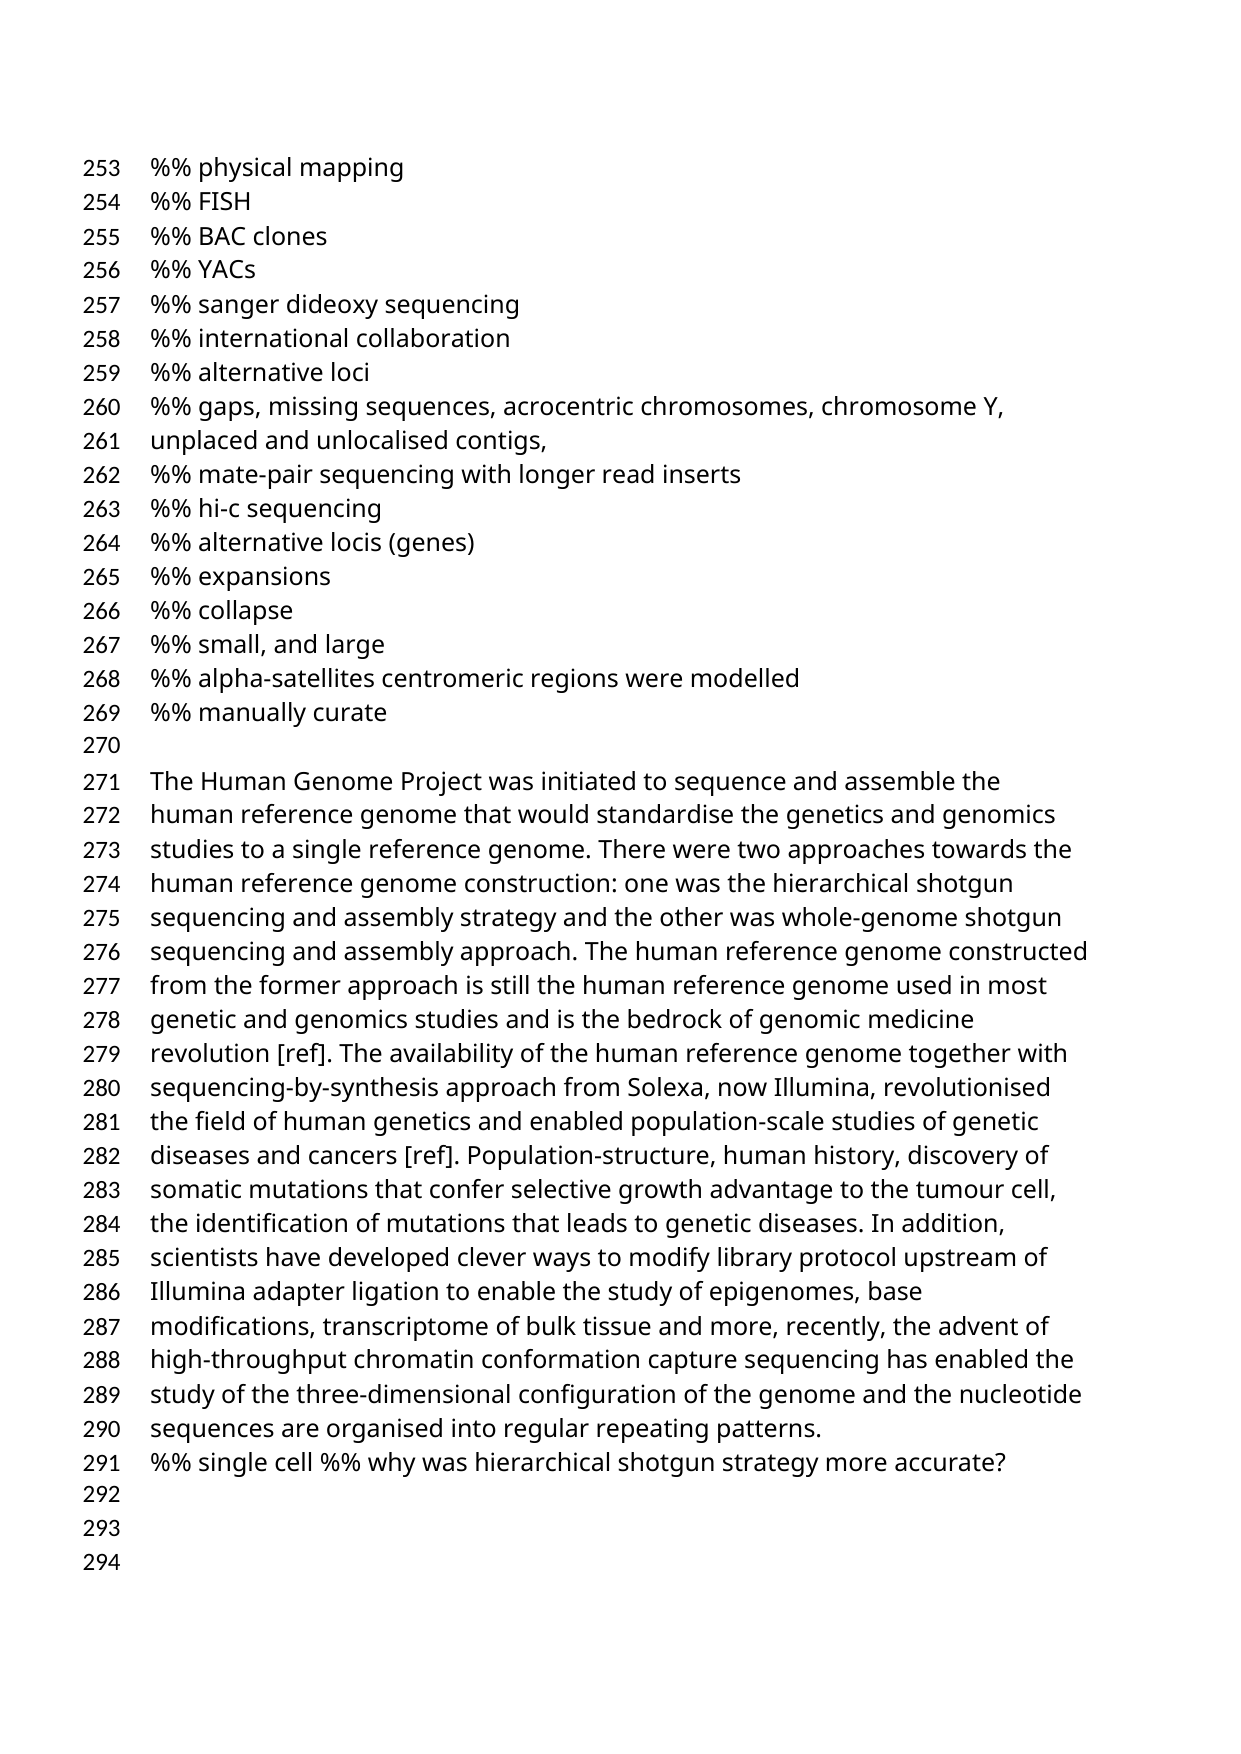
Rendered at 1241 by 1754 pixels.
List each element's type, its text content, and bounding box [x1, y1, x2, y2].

text %% BAC clones [150, 218, 1090, 252]
text %% single cell %% why was hierarchical shotgun strategy more accurate? [150, 1444, 1090, 1478]
text %% FISH [150, 184, 1090, 218]
text %% alpha-satellites centromeric regions were modelled [150, 661, 1090, 695]
text %% international collaboration [150, 320, 1090, 354]
text %% collapse [150, 593, 1090, 627]
text %% gaps, missing sequences, acrocentric chromosomes, chromosome Y, unplaced and unlocalised contigs, [150, 388, 1090, 457]
text %% sanger dideoxy sequencing [150, 286, 1090, 320]
text %% expansions [150, 559, 1090, 593]
text %% manually curate [150, 695, 1090, 729]
text %% alternative loci [150, 354, 1090, 388]
text The Human Genome Project was initiated to sequence and assemble the human reference genome that would standardise the genetics and genomics studies to a single reference genome. There were two approaches towards the human reference genome construction: one was the hierarchical shotgun sequencing and assembly strategy and the other was whole-genome shotgun sequencing and assembly approach. The human reference genome constructed from the former approach is still the human reference genome used in most genetic and genomics studies and is the bedrock of genomic medicine revolution [ref]. The availability of the human reference genome together with sequencing-by-synthesis approach from Solexa, now Illumina, revolutionised the field of human genetics and enabled population-scale studies of genetic diseases and cancers [ref]. Population-structure, human history, discovery of somatic mutations that confer selective growth advantage to the tumour cell, the identification of mutations that leads to genetic diseases. In addition, scientists have developed clever ways to modify library protocol upstream of Illumina adapter ligation to enable the study of epigenomes, base modifications, transcriptome of bulk tissue and more, recently, the advent of high-throughput chromatin conformation capture sequencing has enabled the study of the three-dimensional configuration of the genome and the nucleotide sequences are organised into regular repeating patterns. [150, 763, 1090, 1444]
text %% alternative locis (genes) [150, 525, 1090, 559]
text %% mate-pair sequencing with longer read inserts [150, 457, 1090, 491]
text %% physical mapping [150, 150, 1090, 184]
text %% small, and large [150, 627, 1090, 661]
text %% hi-c sequencing [150, 491, 1090, 525]
text %% YACs [150, 252, 1090, 286]
